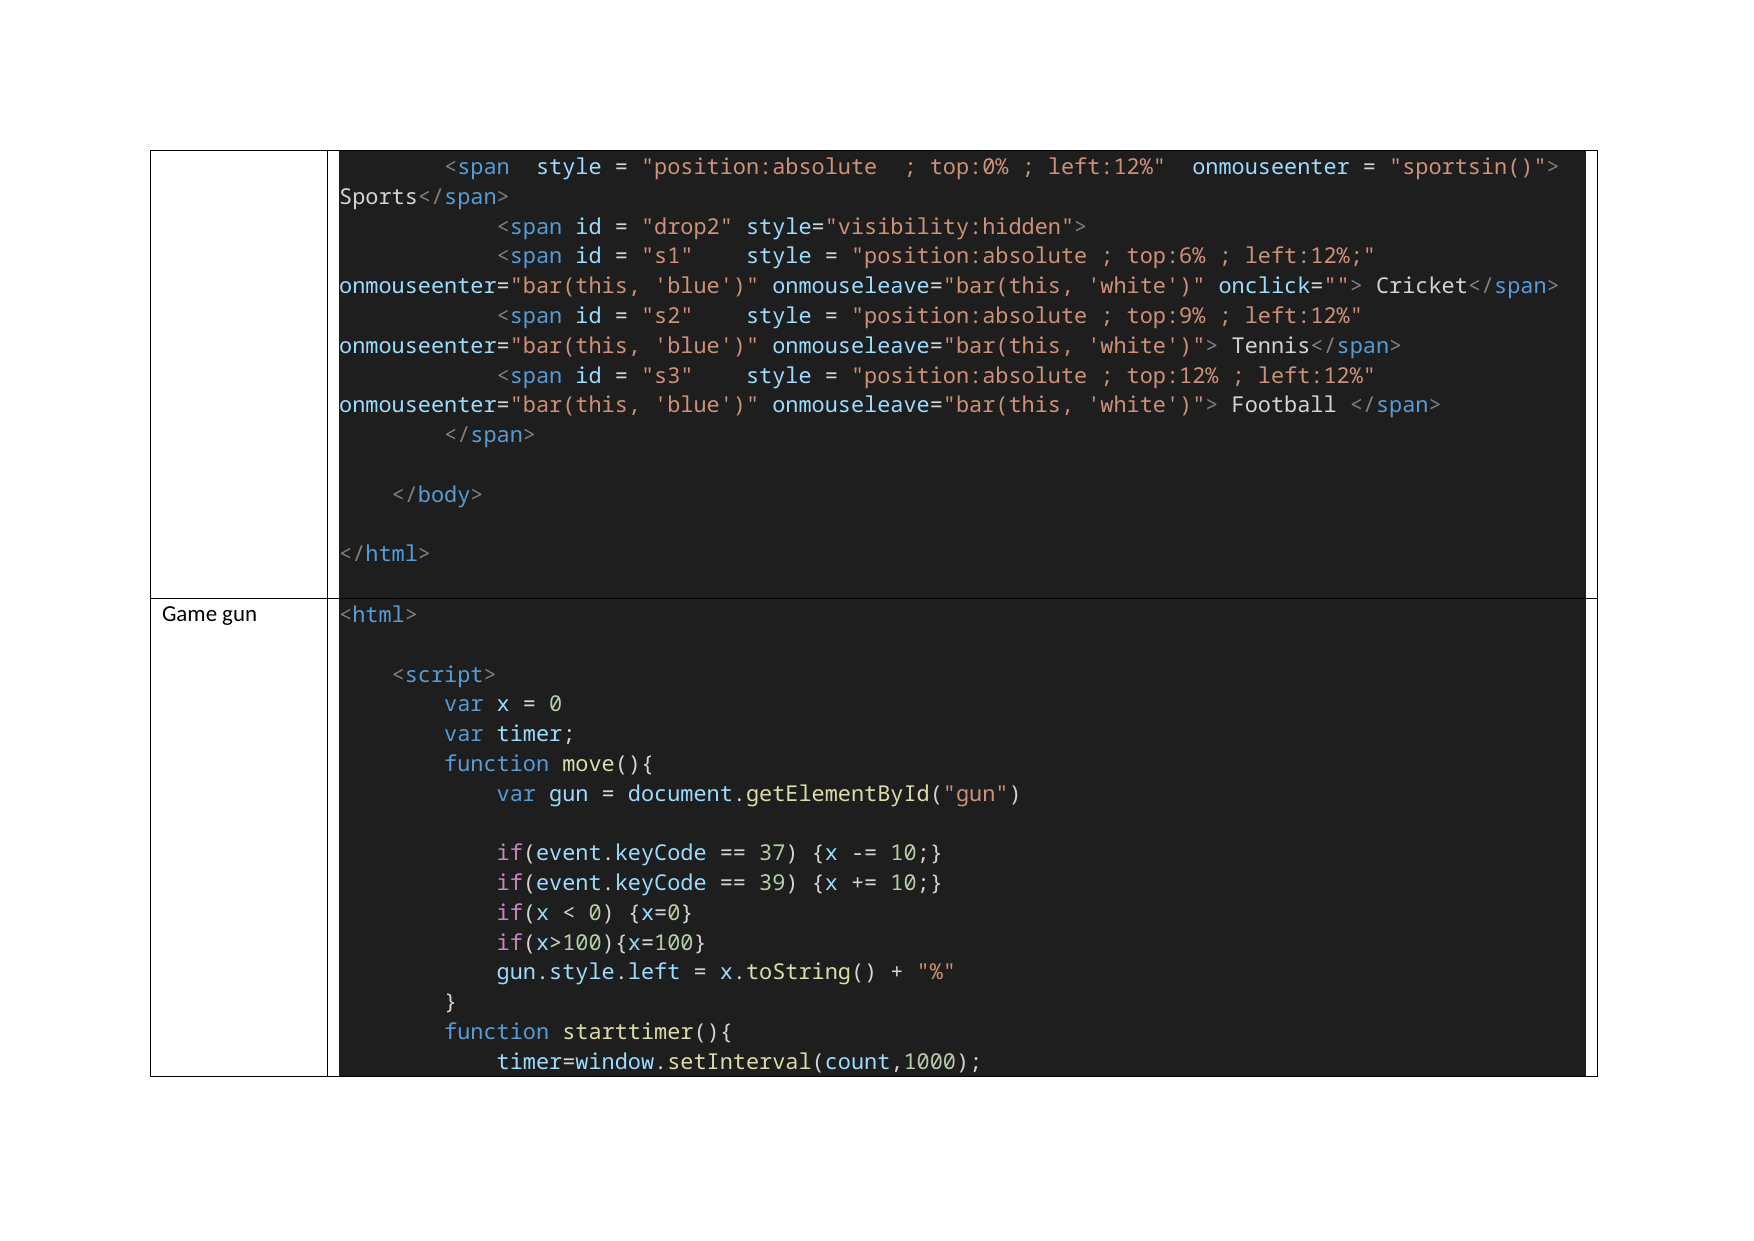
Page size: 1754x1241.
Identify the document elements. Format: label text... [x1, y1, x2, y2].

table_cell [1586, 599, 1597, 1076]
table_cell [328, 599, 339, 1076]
table_cell Game gun [151, 599, 327, 1076]
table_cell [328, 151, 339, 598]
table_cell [151, 151, 327, 598]
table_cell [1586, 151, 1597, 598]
